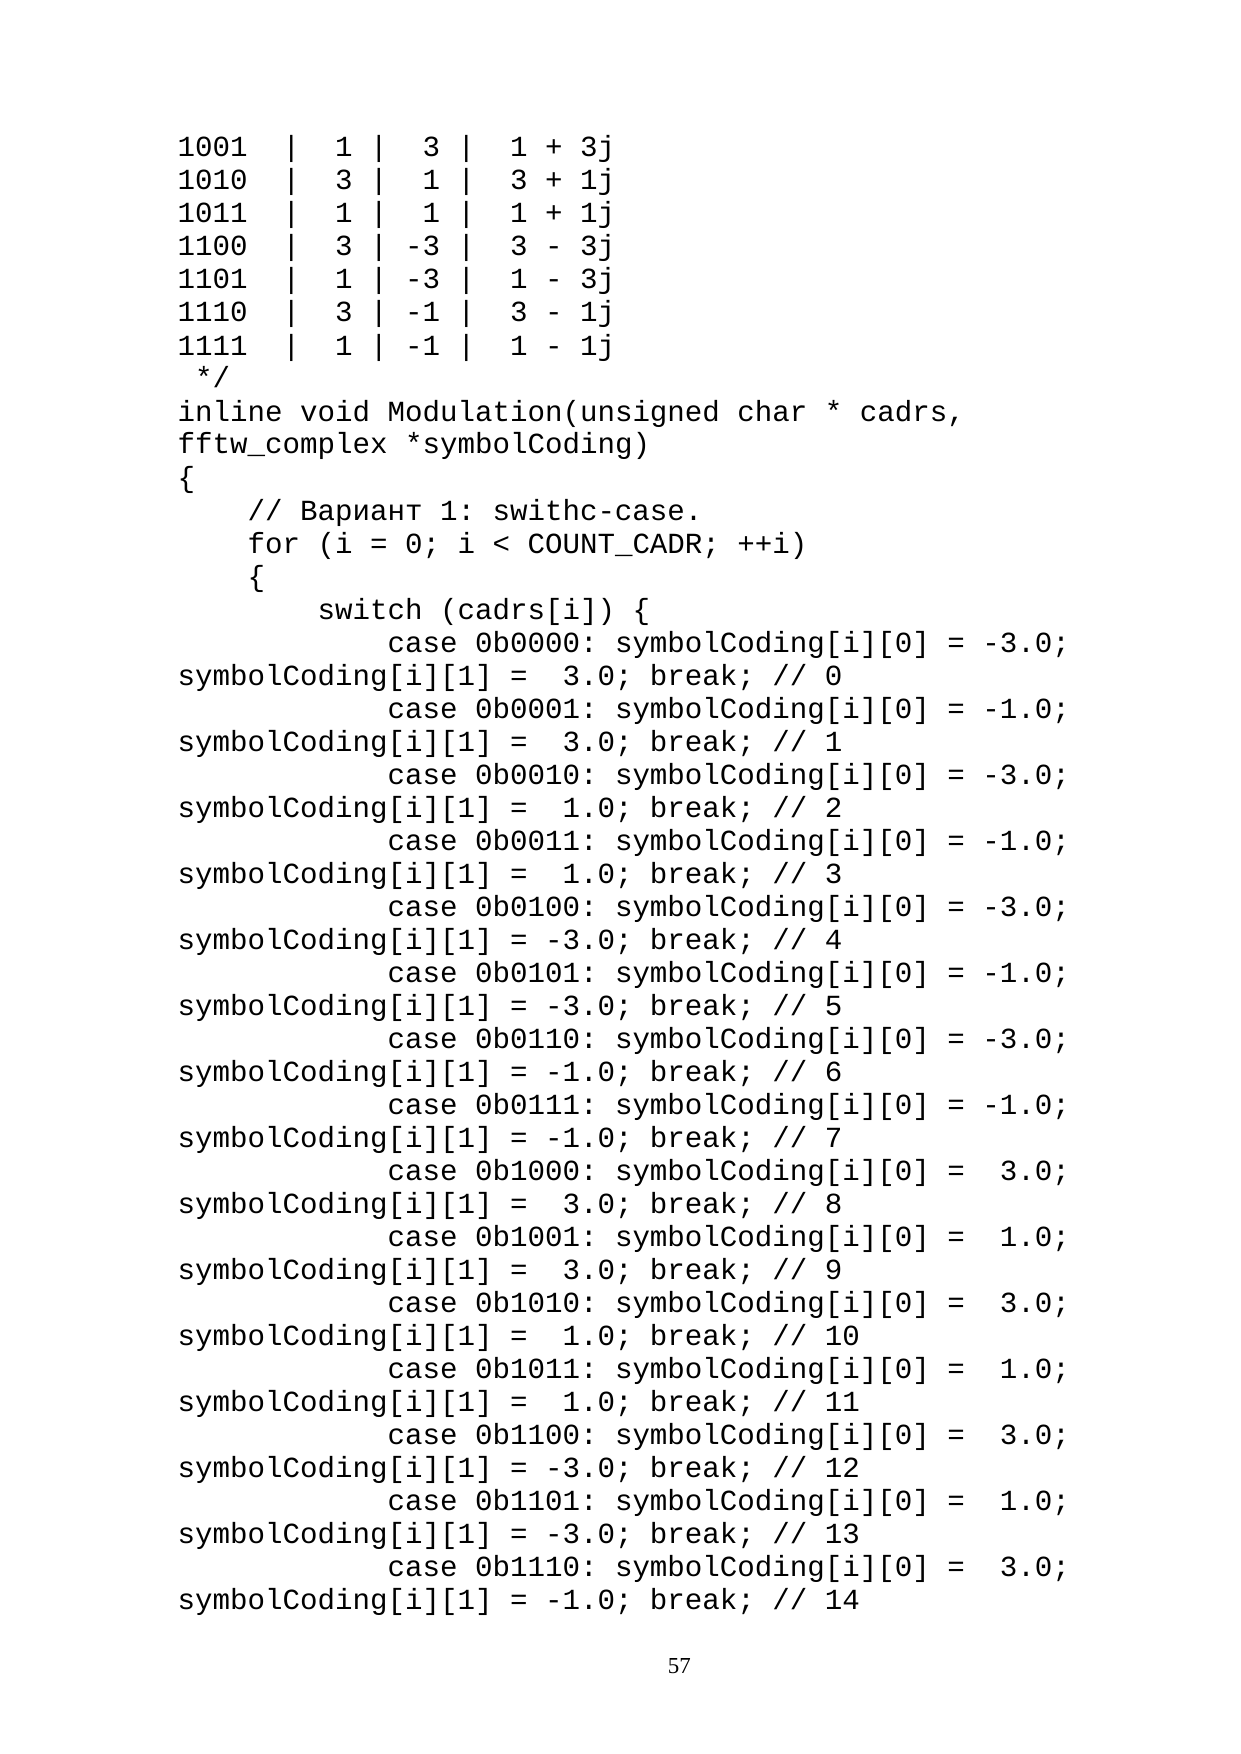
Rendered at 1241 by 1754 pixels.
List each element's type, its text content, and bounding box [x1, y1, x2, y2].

text case 0b1101: symbolCoding[i][0] = 1.0; symbolCoding[i][1] = -3.0; break; // 13 [177, 1486, 1181, 1552]
text case 0b1001: symbolCoding[i][0] = 1.0; symbolCoding[i][1] = 3.0; break; // 9 [177, 1222, 1181, 1288]
text case 0b0111: symbolCoding[i][0] = -1.0; symbolCoding[i][1] = -1.0; break; // 7 [177, 1090, 1181, 1156]
text case 0b1100: symbolCoding[i][0] = 3.0; symbolCoding[i][1] = -3.0; break; // 12 [177, 1420, 1181, 1486]
text 1101 | 1 | -3 | 1 - 3j [177, 264, 1181, 298]
text 1111 | 1 | -1 | 1 - 1j [177, 331, 1181, 364]
text case 0b1000: symbolCoding[i][0] = 3.0; symbolCoding[i][1] = 3.0; break; // 8 [177, 1156, 1181, 1222]
text case 0b0100: symbolCoding[i][0] = -3.0; symbolCoding[i][1] = -3.0; break; // 4 [177, 892, 1181, 958]
text 1110 | 3 | -1 | 3 - 1j [177, 298, 1181, 331]
text 1001 | 1 | 3 | 1 + 3j [177, 132, 1181, 166]
text switch (cadrs[i]) { [177, 595, 1181, 628]
text case 0b1110: symbolCoding[i][0] = 3.0; symbolCoding[i][1] = -1.0; break; // 14 [177, 1552, 1181, 1618]
text 1010 | 3 | 1 | 3 + 1j [177, 166, 1181, 198]
text { [177, 562, 1181, 595]
text */ [177, 364, 1181, 397]
text 1100 | 3 | -3 | 3 - 3j [177, 232, 1181, 264]
text case 0b1011: symbolCoding[i][0] = 1.0; symbolCoding[i][1] = 1.0; break; // 11 [177, 1354, 1181, 1420]
text for (i = 0; i < COUNT_CADR; ++i) [177, 529, 1181, 562]
text case 0b0010: symbolCoding[i][0] = -3.0; symbolCoding[i][1] = 1.0; break; // 2 [177, 760, 1181, 826]
text { [177, 463, 1181, 496]
text case 0b0011: symbolCoding[i][0] = -1.0; symbolCoding[i][1] = 1.0; break; // 3 [177, 826, 1181, 892]
text 1011 | 1 | 1 | 1 + 1j [177, 198, 1181, 232]
text case 0b0110: symbolCoding[i][0] = -3.0; symbolCoding[i][1] = -1.0; break; // 6 [177, 1024, 1181, 1090]
text case 0b1010: symbolCoding[i][0] = 3.0; symbolCoding[i][1] = 1.0; break; // 10 [177, 1288, 1181, 1354]
text case 0b0000: symbolCoding[i][0] = -3.0; symbolCoding[i][1] = 3.0; break; // 0 [177, 628, 1181, 694]
text case 0b0101: symbolCoding[i][0] = -1.0; symbolCoding[i][1] = -3.0; break; // 5 [177, 958, 1181, 1024]
text // Вариант 1: swithc-case. [177, 496, 1181, 529]
text inline void Modulation(unsigned char * cadrs, fftw_complex *symbolCoding) [177, 397, 1181, 463]
text case 0b0001: symbolCoding[i][0] = -1.0; symbolCoding[i][1] = 3.0; break; // 1 [177, 694, 1181, 760]
